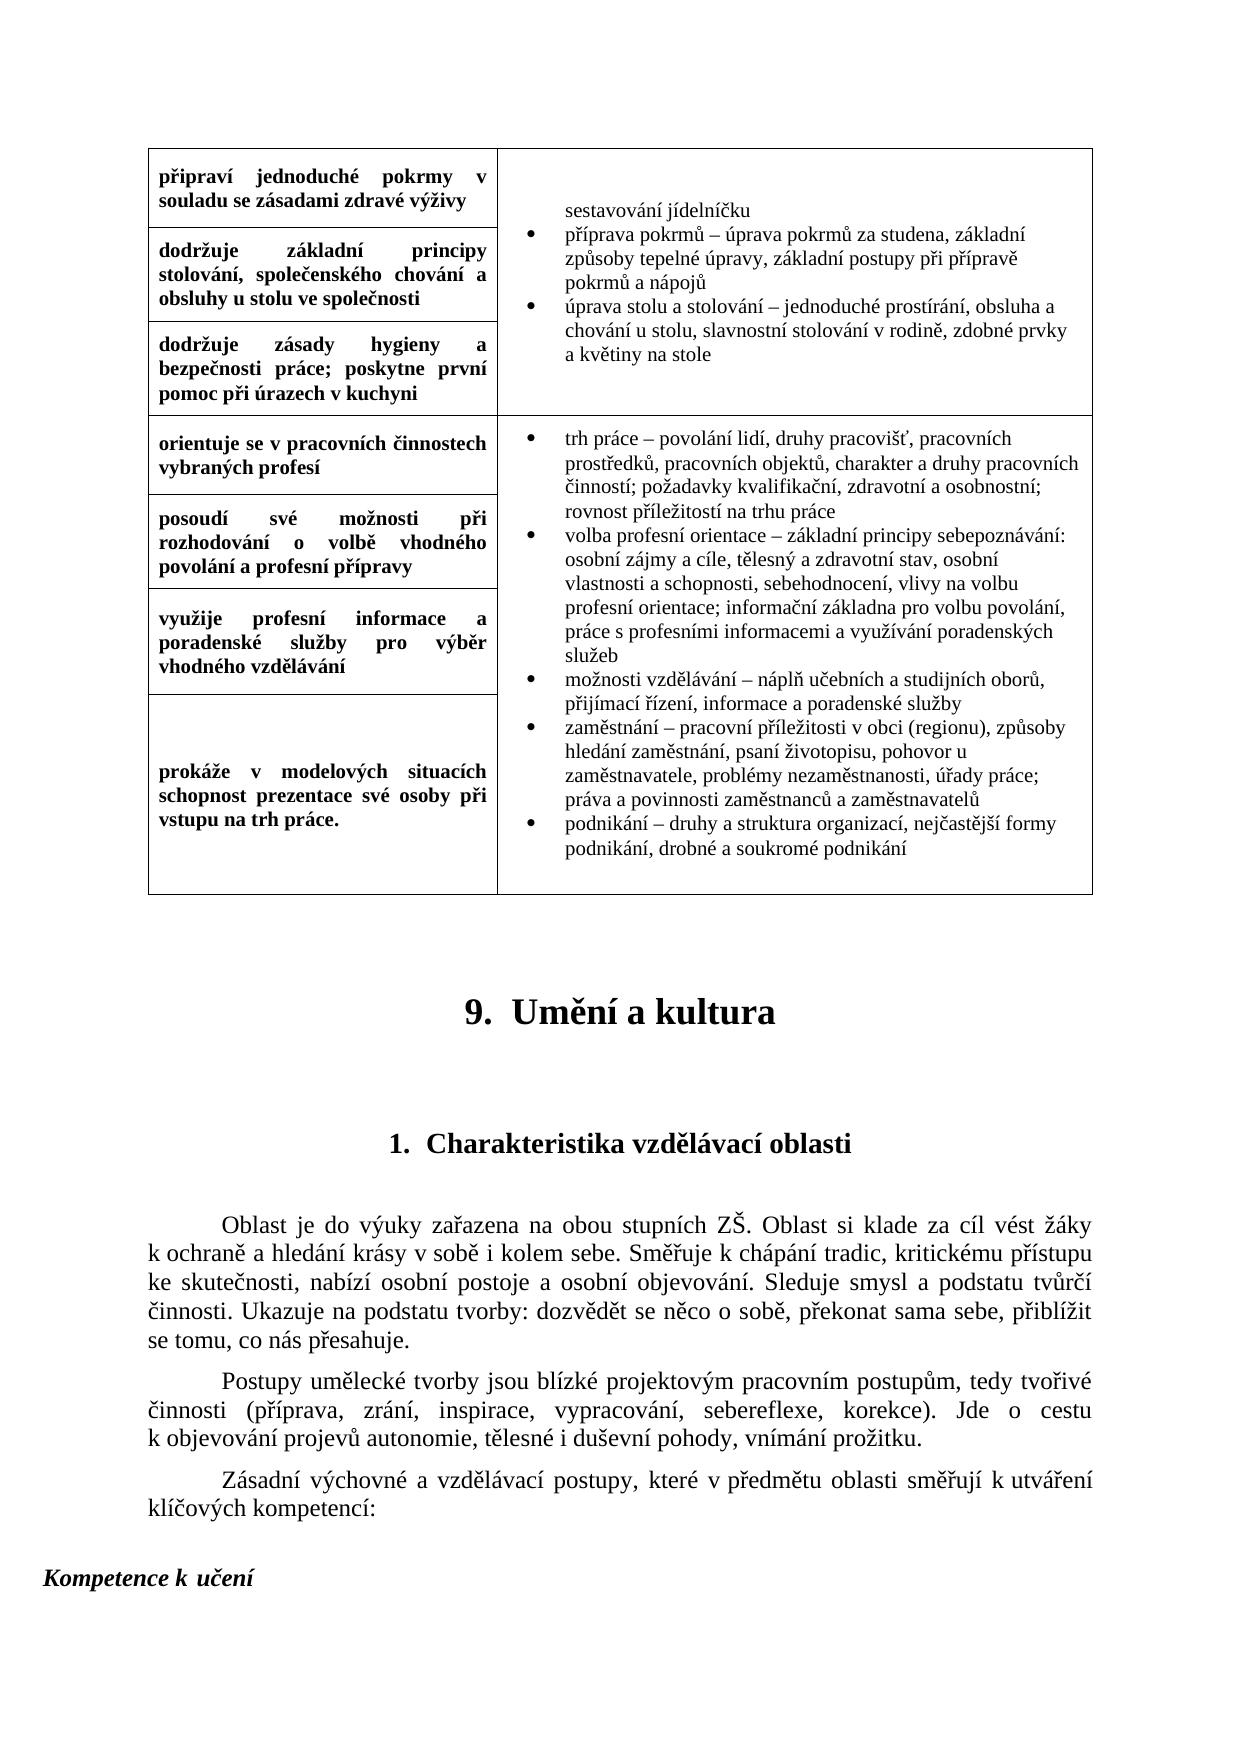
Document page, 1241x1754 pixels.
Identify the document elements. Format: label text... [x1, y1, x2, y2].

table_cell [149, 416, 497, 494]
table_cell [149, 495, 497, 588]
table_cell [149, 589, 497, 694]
list Charakteristika vzdělávací oblasti [148, 1127, 1093, 1160]
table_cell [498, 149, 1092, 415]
text Kompetence k učení [43, 1563, 1093, 1592]
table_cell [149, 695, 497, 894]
text Oblast je do výuky zařazena na obou stupních ZŠ. Oblast si klade za cíl vést žáky k ochraně a hledání krásy v sobě i kolem sebe. Směřuje k chápání tradic, kritickému přístupu ke skutečnosti, nabízí osobní postoje a osobní objevování. Sleduje smysl a podstatu tvůrčí činnosti. Ukazuje na podstatu tvorby: dozvědět se něco o sobě, překonat sama sebe, přiblížit se tomu, co nás přesahuje. [148, 1210, 1093, 1353]
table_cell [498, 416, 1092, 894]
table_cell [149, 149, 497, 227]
text Postupy umělecké tvorby jsou blízké projektovým pracovním postupům, tedy tvořivé činnosti (příprava, zrání, inspirace, vypracování, sebereflexe, korekce). Jde o cestu k objevování projevů autonomie, tělesné i duševní pohody, vnímání prožitku. [148, 1366, 1093, 1452]
list Umění a kultura [148, 989, 1093, 1032]
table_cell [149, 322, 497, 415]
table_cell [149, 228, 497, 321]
text Zásadní výchovné a vzdělávací postupy, které v předmětu oblasti směřují k utváření klíčových kompetencí: [148, 1465, 1093, 1522]
